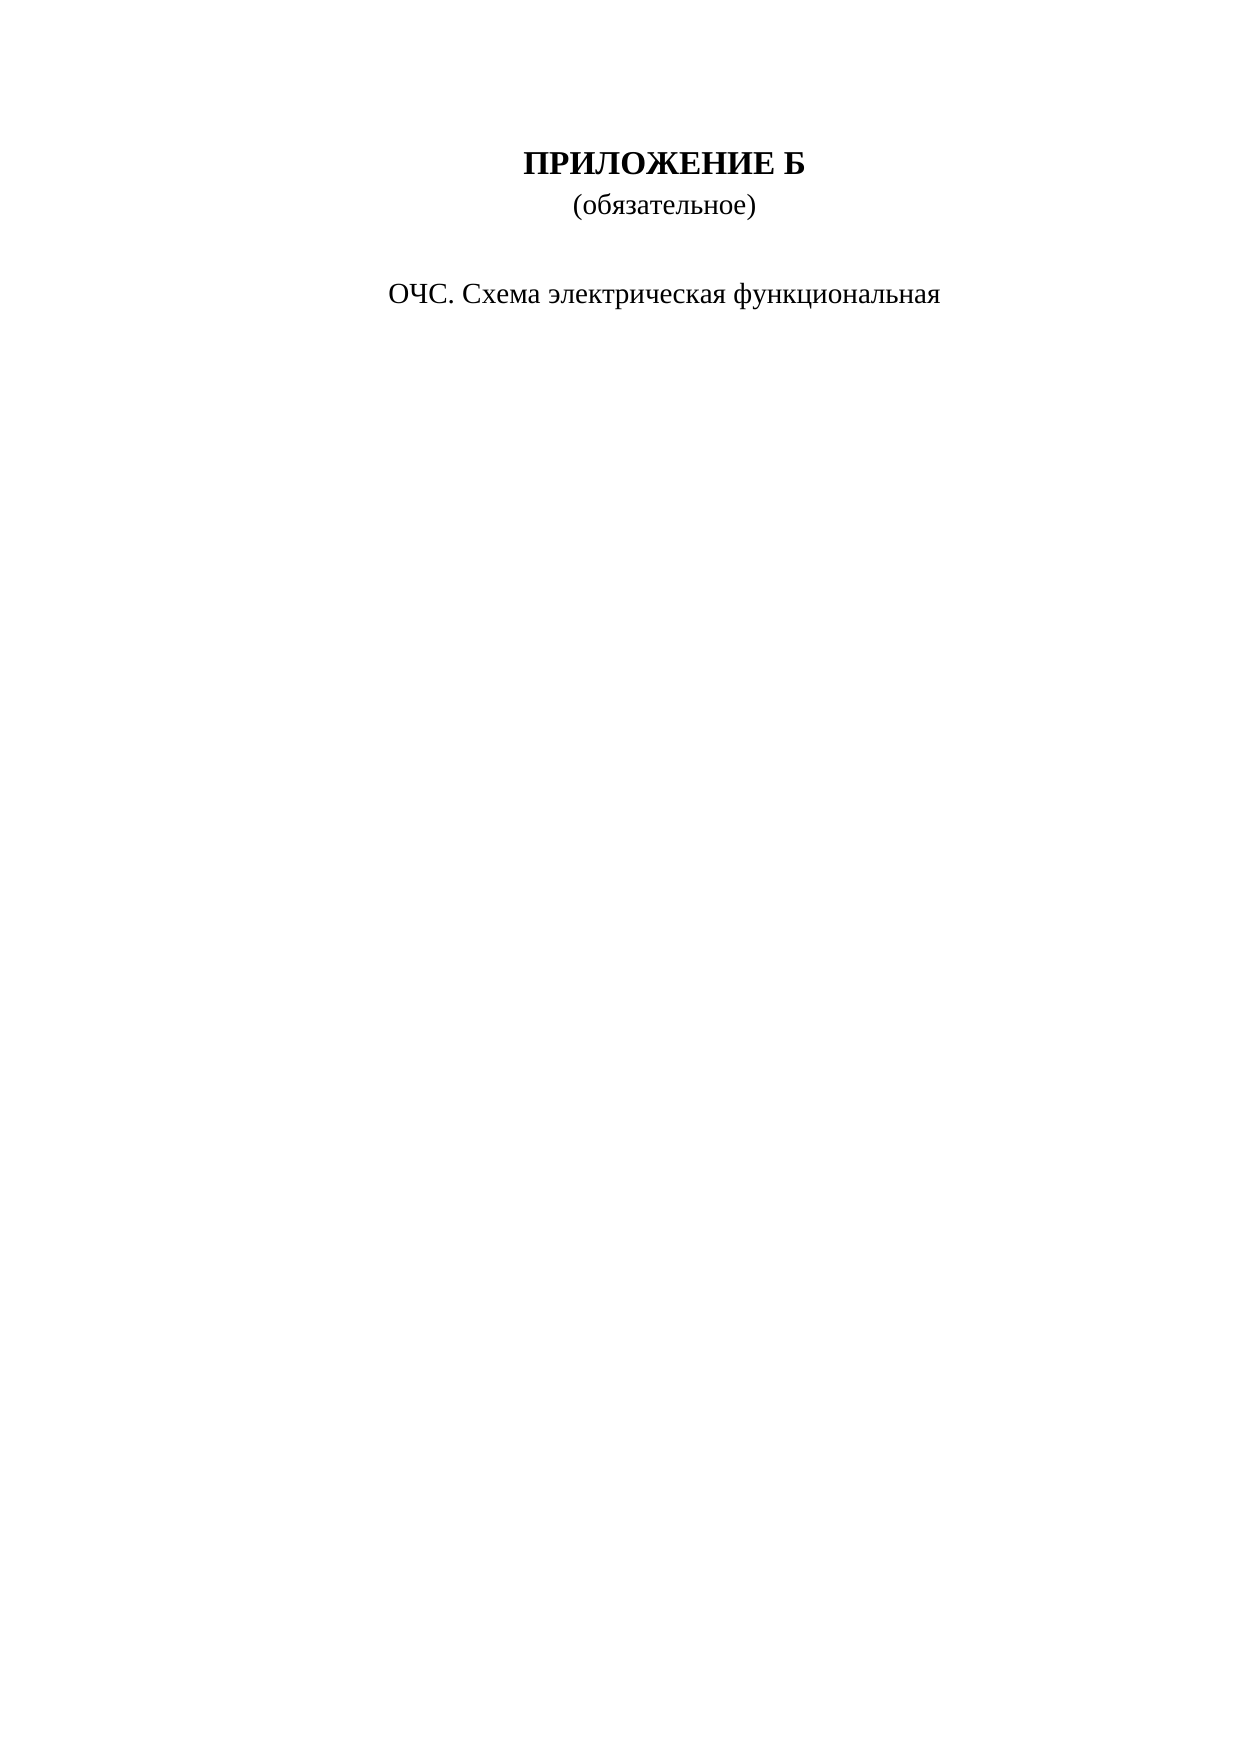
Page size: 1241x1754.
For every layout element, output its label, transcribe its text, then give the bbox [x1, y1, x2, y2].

subtitle ПРИЛОЖЕНИЕ Б [177, 143, 1152, 181]
text ОЧС. Схема электрическая функциональная [177, 276, 1152, 309]
text (обязательное) [177, 187, 1152, 221]
